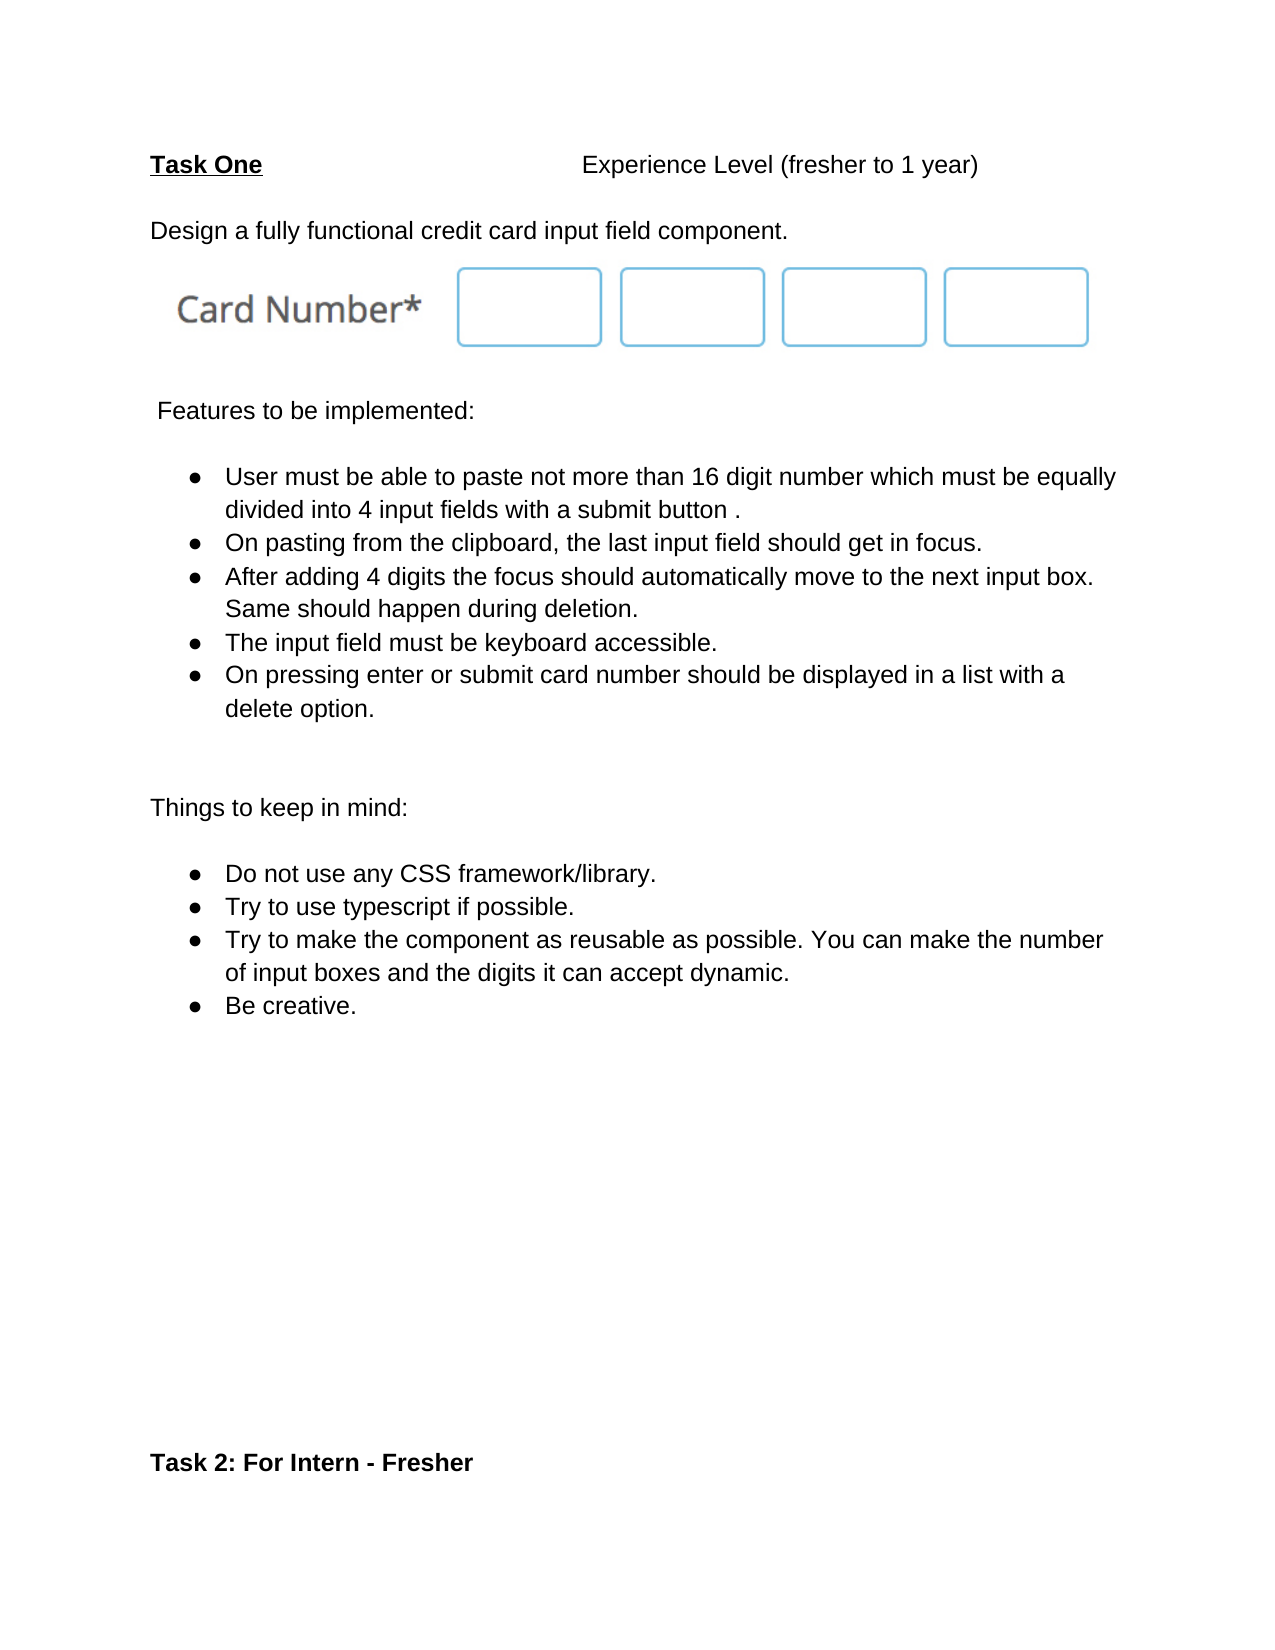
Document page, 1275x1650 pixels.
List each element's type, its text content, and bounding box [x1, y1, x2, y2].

list Do not use any CSS framework/library. [187, 859, 1125, 887]
text Design a fully functional credit card input field component. [150, 216, 1125, 245]
text Task 2: For Intern - Fresher [150, 1448, 1125, 1476]
list On pasting from the clipboard, the last input field should get in focus. [187, 528, 1125, 557]
picture [150, 249, 1125, 360]
list Try to use typescript if possible. [187, 892, 1125, 920]
list On pressing enter or submit card number should be displayed in a list with a delete option. [187, 661, 1125, 722]
list Try to make the component as reusable as possible. You can make the number of input boxes and the digits it can accept dynamic. [187, 925, 1125, 986]
list After adding 4 digits the focus should automatically move to the next input box. Same should happen during deletion. [187, 561, 1125, 623]
list The input field must be keyboard accessible. [187, 627, 1125, 656]
text Features to be implemented: [150, 396, 1125, 425]
list User must be able to paste not more than 16 digit number which must be equally divided into 4 input fields with a submit button . [187, 462, 1125, 524]
list Be creative. [187, 991, 1125, 1019]
text Task One Experience Level (fresher to 1 year) [150, 150, 1125, 179]
text Things to keep in mind: [150, 793, 1125, 821]
